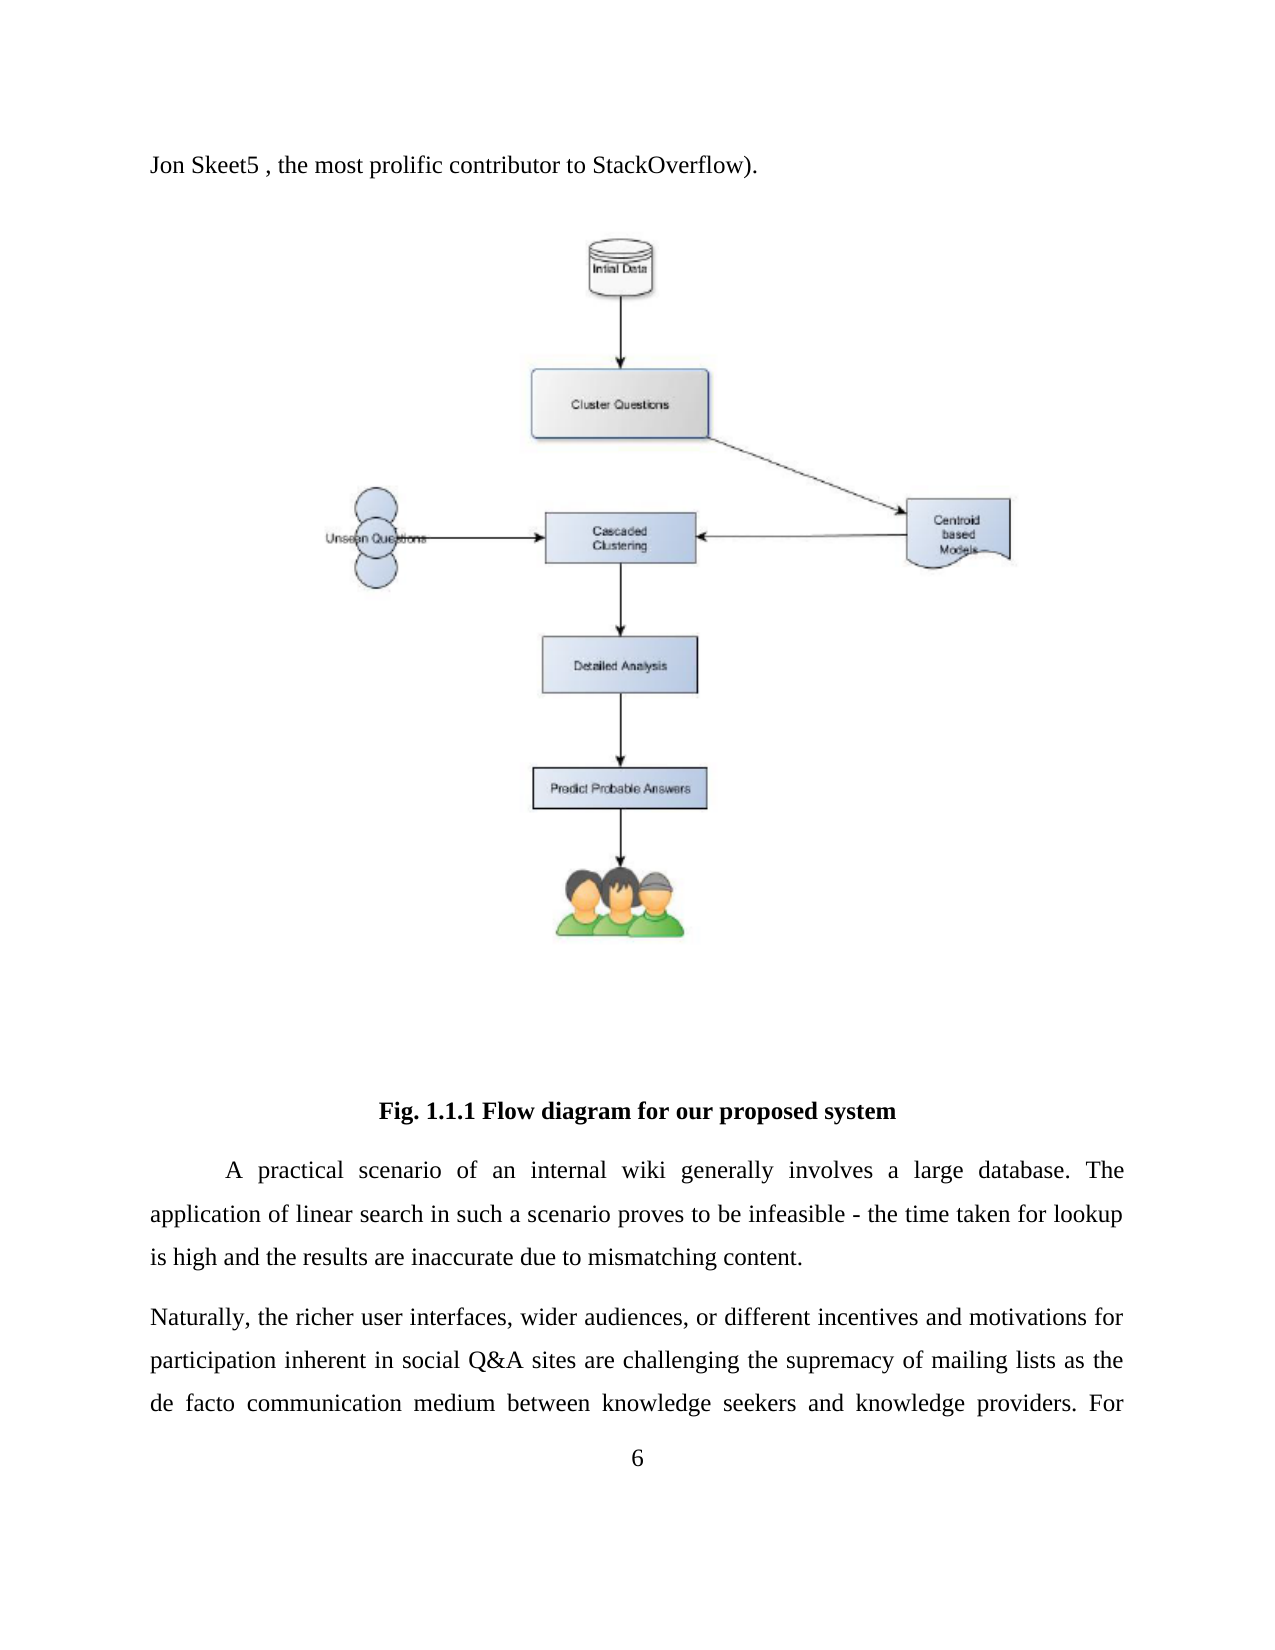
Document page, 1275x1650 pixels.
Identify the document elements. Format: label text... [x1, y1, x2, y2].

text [150, 1302, 1125, 1417]
picture [278, 220, 1047, 991]
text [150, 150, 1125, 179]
text A practical scenario of an internal wiki generally involves a large database. The application of linear search in such a scenario proves to be infeasible - the time taken for lookup is high and the results are inaccurate due to mismatching content. [150, 1156, 1125, 1271]
text Fig. 1.1.1 Flow diagram for our proposed system [150, 1096, 1125, 1124]
